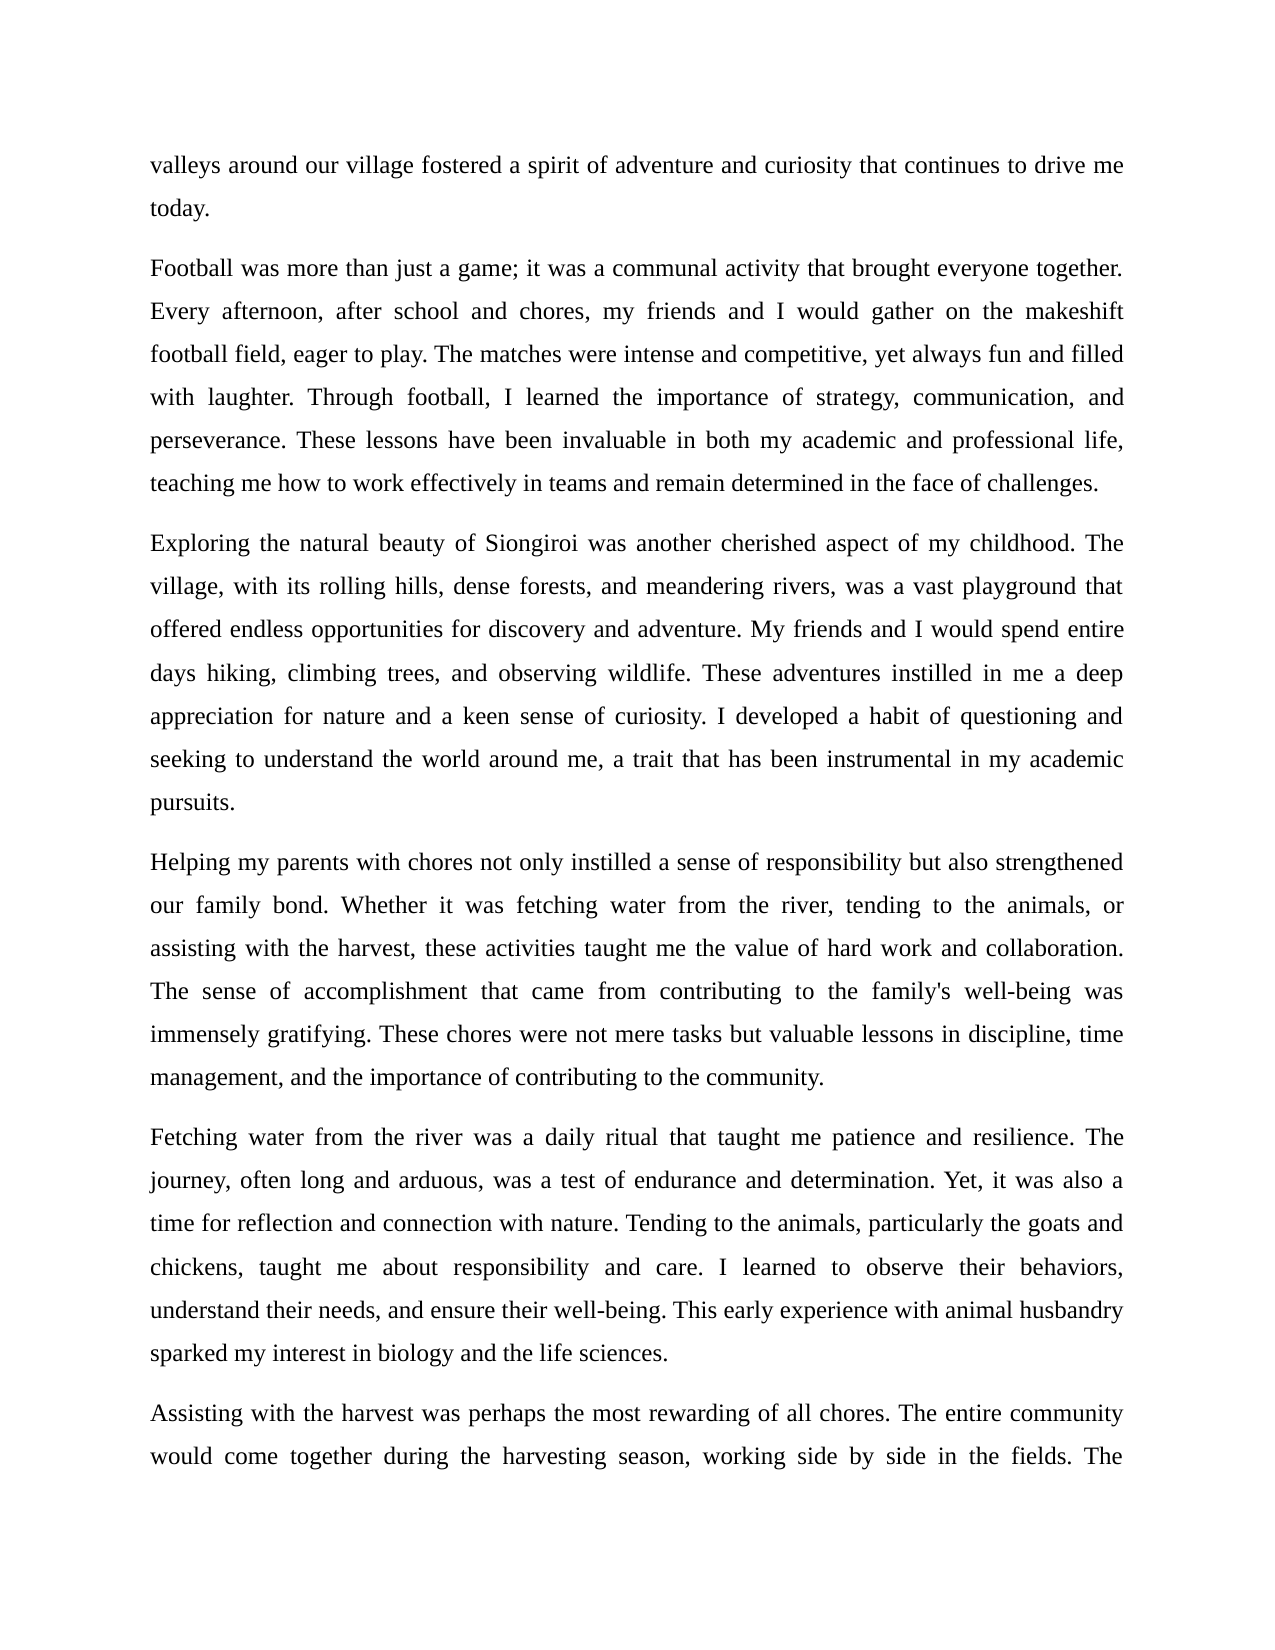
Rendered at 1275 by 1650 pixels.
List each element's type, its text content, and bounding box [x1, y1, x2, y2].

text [150, 150, 1125, 222]
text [150, 1398, 1125, 1469]
text Helping my parents with chores not only instilled a sense of responsibility but also strengthened our family bond. Whether it was fetching water from the river, tending to the animals, or assisting with the harvest, these activities taught me the value of hard work and collaboration. The sense of accomplishment that came from contributing to the family's well-being was immensely gratifying. These chores were not mere tasks but valuable lessons in discipline, time management, and the importance of contributing to the community. [150, 847, 1125, 1091]
text Football was more than just a game; it was a communal activity that brought everyone together. Every afternoon, after school and chores, my friends and I would gather on the makeshift football field, eager to play. The matches were intense and competitive, yet always fun and filled with laughter. Through football, I learned the importance of strategy, communication, and perseverance. These lessons have been invaluable in both my academic and professional life, teaching me how to work effectively in teams and remain determined in the face of challenges. [150, 253, 1125, 497]
text Fetching water from the river was a daily ritual that taught me patience and resilience. The journey, often long and arduous, was a test of endurance and determination. Yet, it was also a time for reflection and connection with nature. Tending to the animals, particularly the goats and chickens, taught me about responsibility and care. I learned to observe their behaviors, understand their needs, and ensure their well-being. This early experience with animal husbandry sparked my interest in biology and the life sciences. [150, 1122, 1125, 1367]
text Exploring the natural beauty of Siongiroi was another cherished aspect of my childhood. The village, with its rolling hills, dense forests, and meandering rivers, was a vast playground that offered endless opportunities for discovery and adventure. My friends and I would spend entire days hiking, climbing trees, and observing wildlife. These adventures instilled in me a deep appreciation for nature and a keen sense of curiosity. I developed a habit of questioning and seeking to understand the world around me, a trait that has been instrumental in my academic pursuits. [150, 528, 1125, 816]
